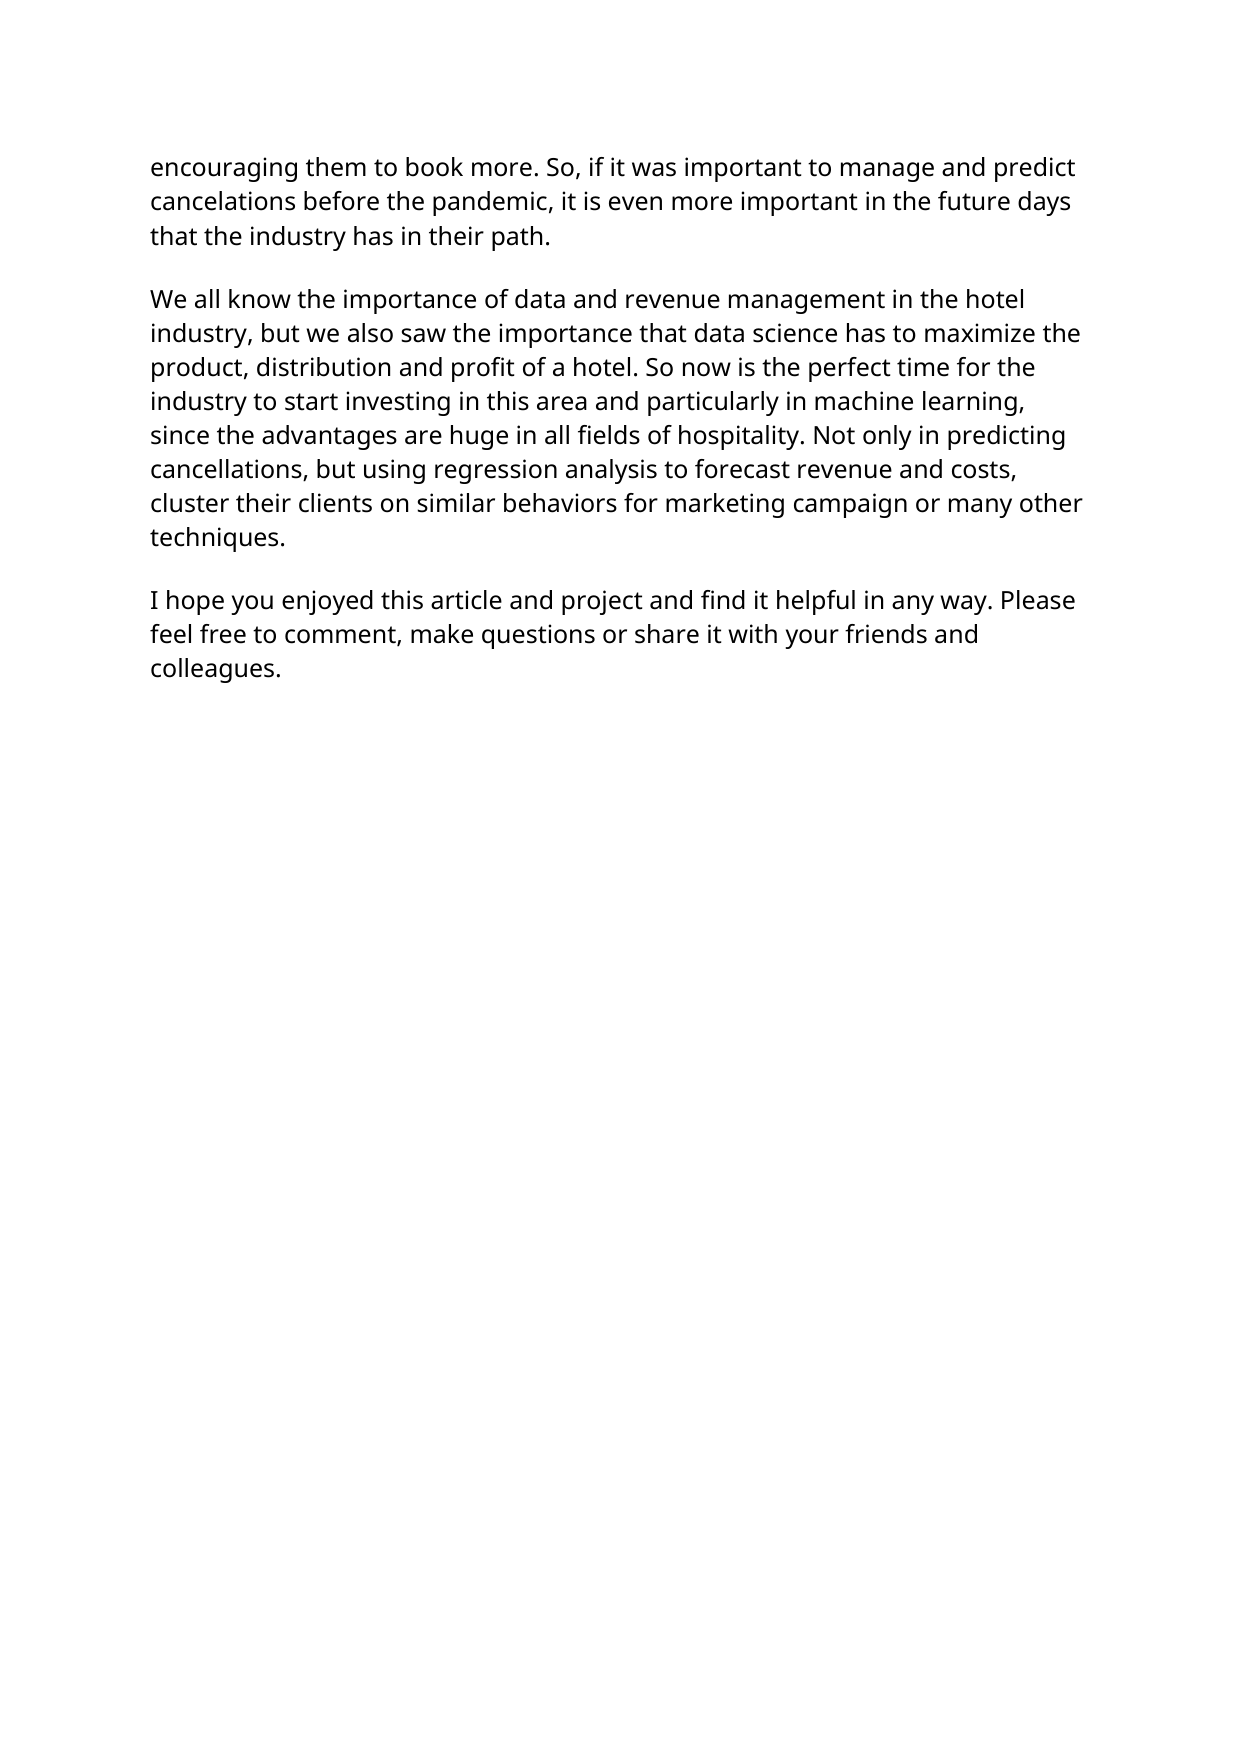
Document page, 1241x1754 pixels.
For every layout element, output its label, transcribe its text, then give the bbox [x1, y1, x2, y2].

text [150, 150, 1090, 252]
text We all know the importance of data and revenue management in the hotel industry, but we also saw the importance that data science has to maximize the product, distribution and profit of a hotel. So now is the perfect time for the industry to start investing in this area and particularly in machine learning, since the advantages are huge in all fields of hospitality. Not only in predicting cancellations, but using regression analysis to forecast revenue and costs, cluster their clients on similar behaviors for marketing campaign or many other techniques. [150, 281, 1090, 554]
text I hope you enjoyed this article and project and find it helpful in any way. Please feel free to comment, make questions or share it with your friends and colleagues. [150, 583, 1090, 685]
